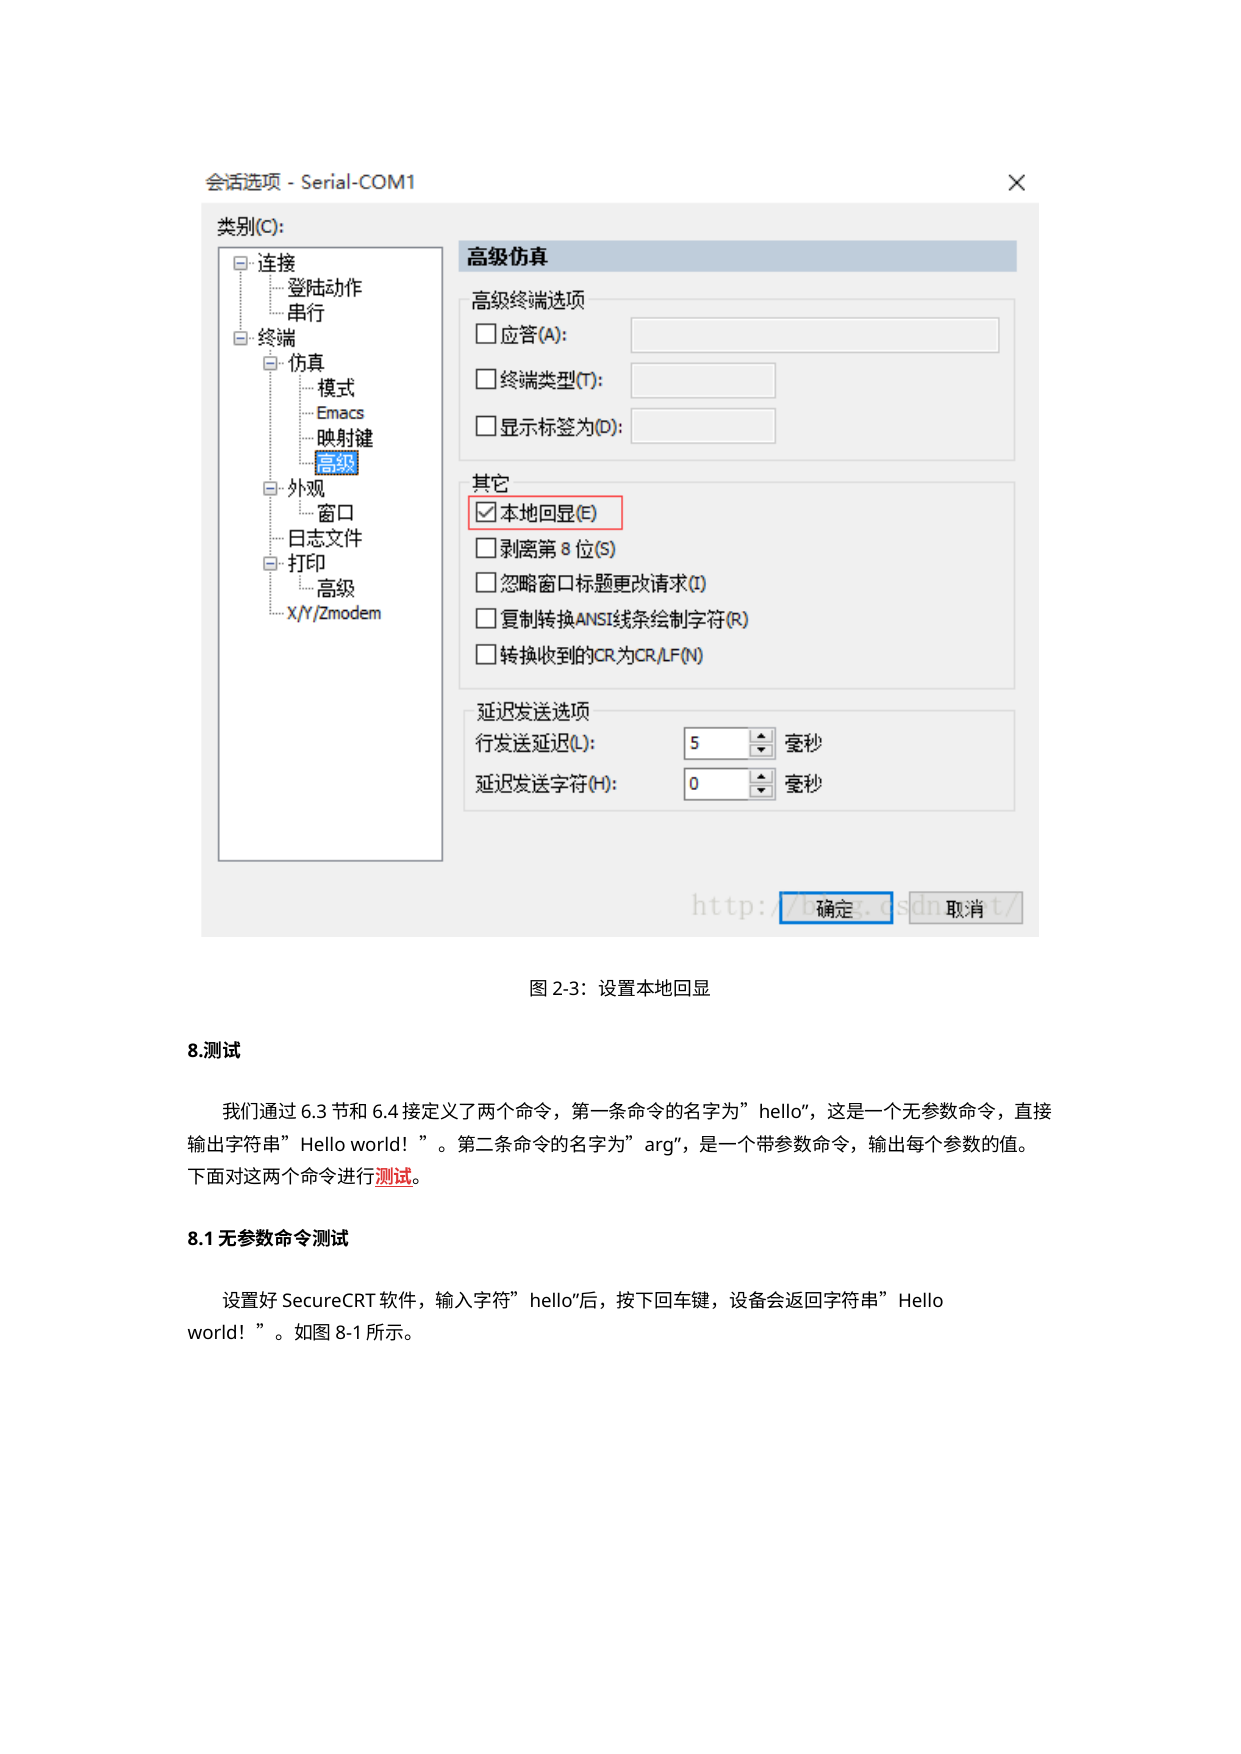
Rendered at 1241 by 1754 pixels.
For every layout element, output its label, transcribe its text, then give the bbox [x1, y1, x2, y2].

picture [201, 162, 1039, 937]
subtitle 8.1无参数命令测试 [187, 1221, 1053, 1254]
text 图2-3：设置本地回显 [187, 971, 1053, 1004]
text 设置好SecureCRT软件，输入字符”hello”后，按下回车键，设备会返回字符串”Hello world！”。如图8-1所示。 [187, 1283, 1053, 1348]
subtitle 8.测试 [187, 1033, 1053, 1065]
text 我们通过6.3节和6.4接定义了两个命令，第一条命令的名字为”hello”，这是一个无参数命令，直接输出字符串”Hello world！”。第二条命令的名字为”arg”，是一个带参数命令，输出每个参数的值。下面对这两个命令进行测试。 [187, 1094, 1053, 1192]
